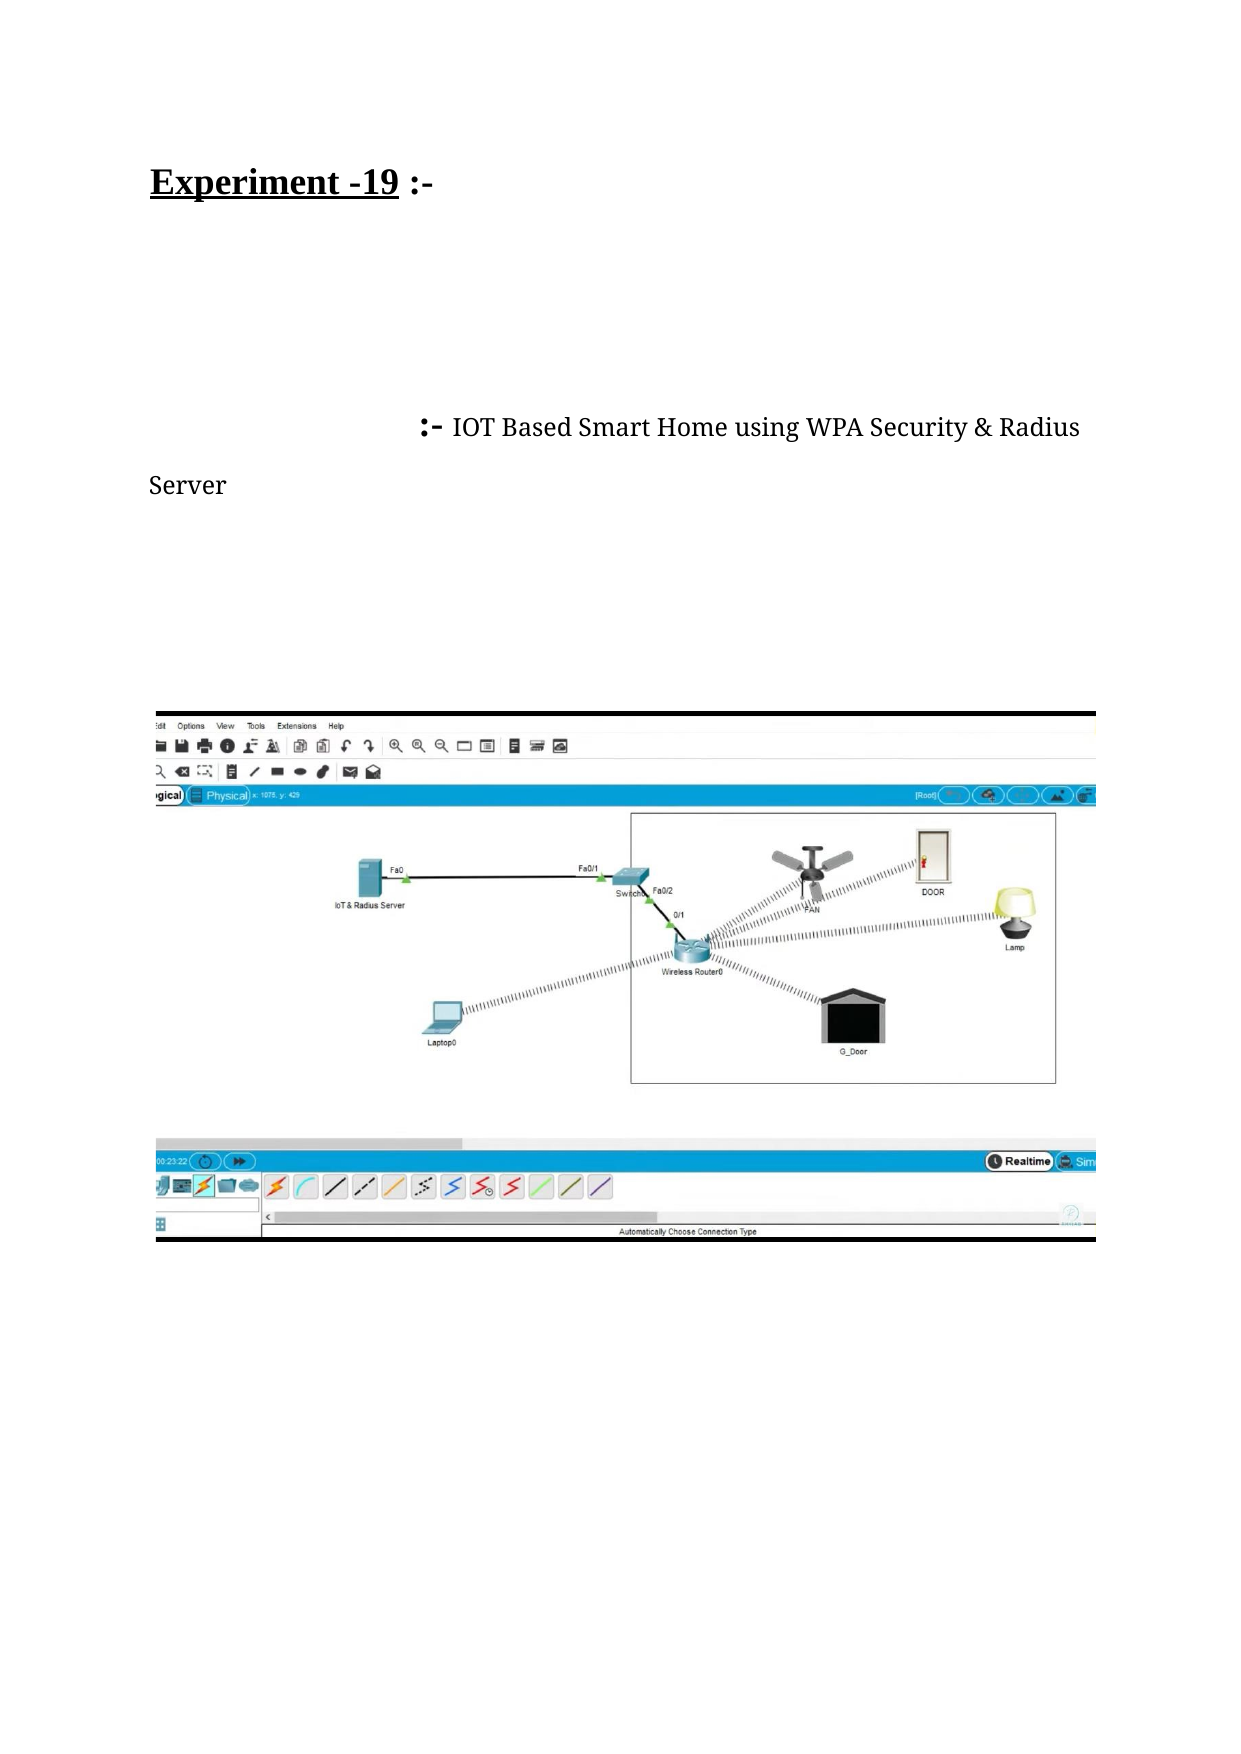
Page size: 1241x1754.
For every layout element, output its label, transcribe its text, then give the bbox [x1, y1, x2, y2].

picture [155, 711, 1096, 1242]
text :- IOT Based Smart Home using WPA Security & Radius Server [148, 401, 1096, 502]
picture [155, 1158, 190, 1165]
picture [232, 1158, 241, 1165]
picture [1076, 1158, 1096, 1166]
